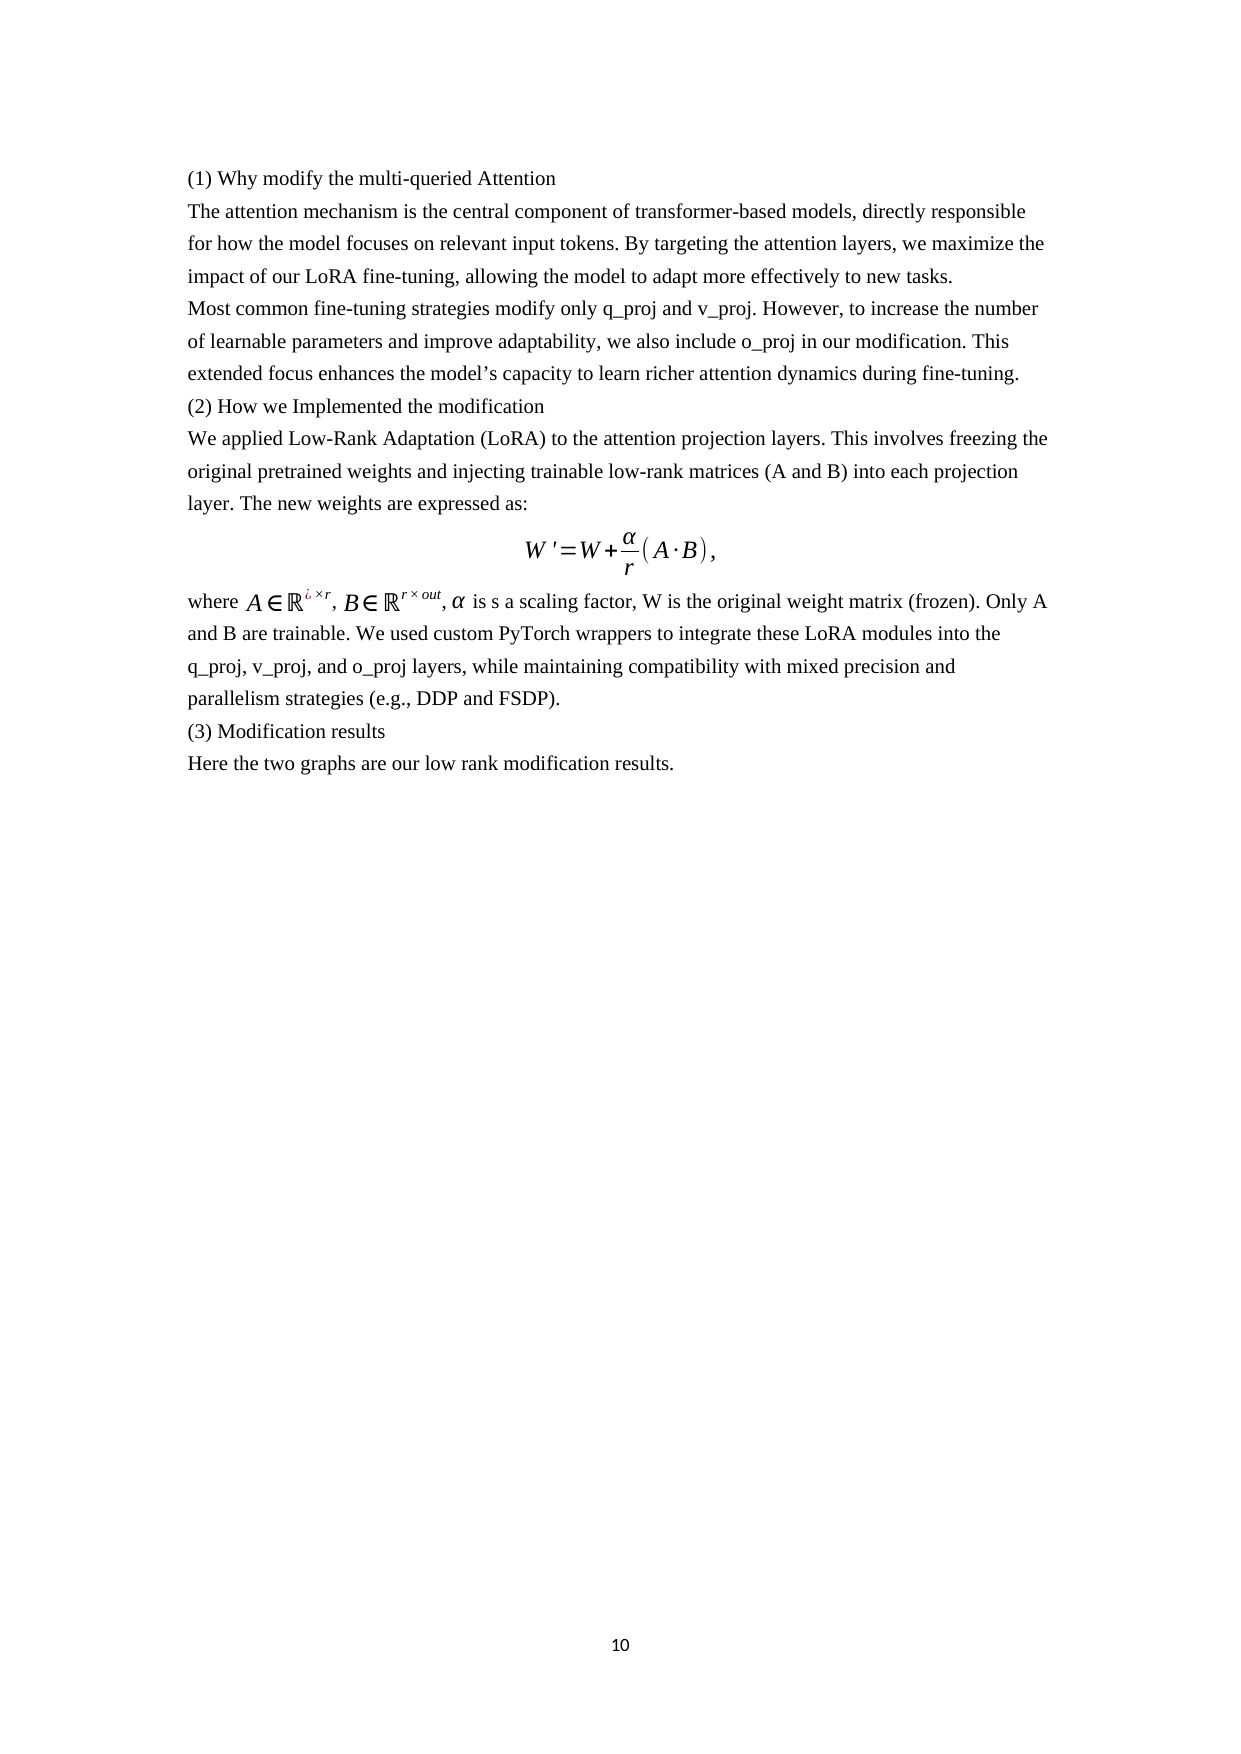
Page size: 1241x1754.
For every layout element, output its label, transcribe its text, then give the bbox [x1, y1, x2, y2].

text The attention mechanism is the central component of transformer-based models, directly responsible for how the model focuses on relevant input tokens. By targeting the attention layers, we maximize the impact of our LoRA fine-tuning, allowing the model to adapt more effectively to new tasks. [187, 194, 1053, 292]
list Why modify the multi-queried Attention [187, 162, 1053, 194]
list How we Implemented the modification [187, 389, 1053, 422]
text We applied Low-Rank Adaptation (LoRA) to the attention projection layers. This involves freezing the original pretrained weights and injecting trainable low-rank matrices (A and B) into each projection layer. The new weights are expressed as: [187, 422, 1053, 519]
text where , , is s a scaling factor, W is the original weight matrix (frozen). Only A and B are trainable. We used custom PyTorch wrappers to integrate these LoRA modules into the q_proj, v_proj, and o_proj layers, while maintaining compatibility with mixed precision and parallelism strategies (e.g., DDP and FSDP). [187, 584, 1053, 714]
list Modification results [187, 714, 1053, 747]
text Most common fine-tuning strategies modify only q_proj and v_proj. However, to increase the number of learnable parameters and improve adaptability, we also include o_proj in our modification. This extended focus enhances the model’s capacity to learn richer attention dynamics during fine-tuning. [187, 292, 1053, 389]
text Here the two graphs are our low rank modification results. [187, 747, 1053, 779]
